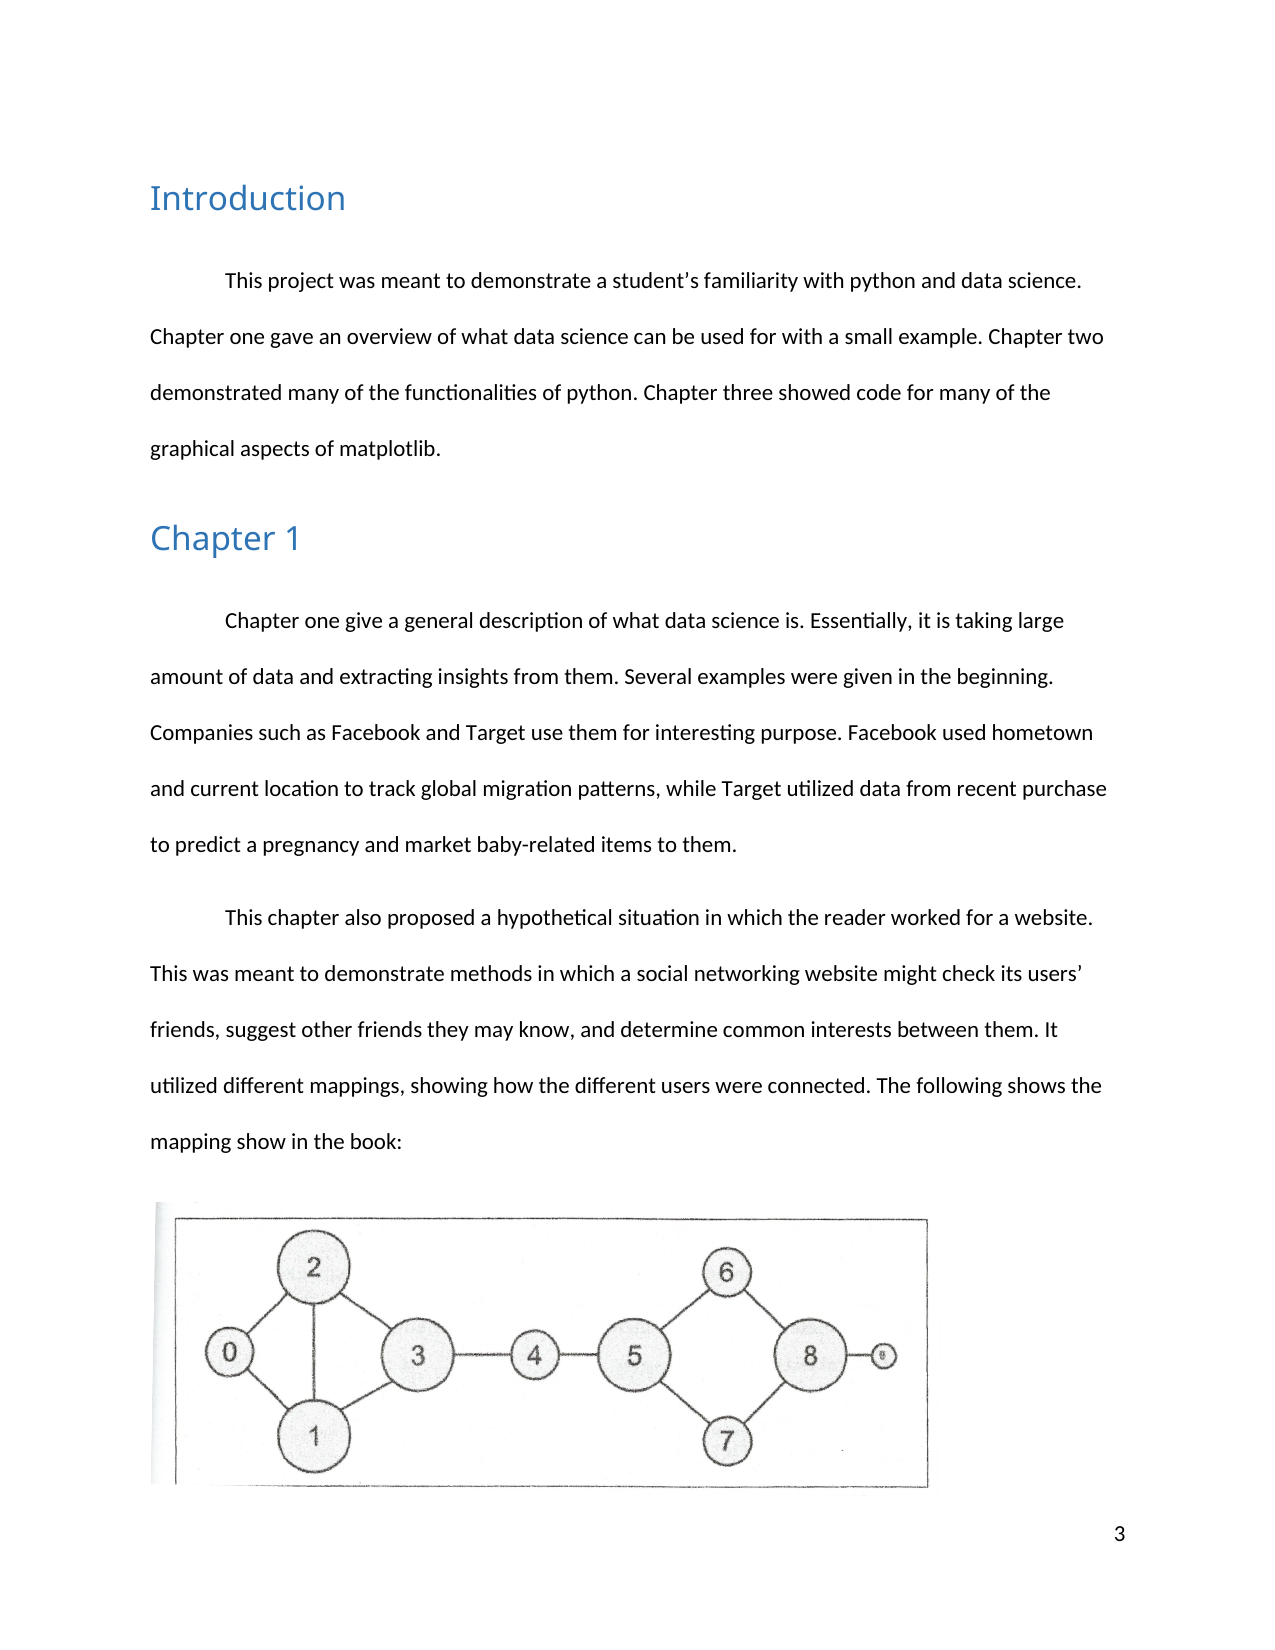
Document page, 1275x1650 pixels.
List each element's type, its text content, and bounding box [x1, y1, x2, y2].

subtitle Introduction [150, 175, 1125, 220]
text Chapter one give a general description of what data science is. Essentially, it is taking large amount of data and extracting insights from them. Several examples were given in the beginning. Companies such as Facebook and Target use them for interesting purpose. Facebook used hometown and current location to track global migration patterns, while Target utilized data from recent purchase to predict a pregnancy and market baby-related items to them. [150, 606, 1125, 858]
text This chapter also proposed a hypothetical situation in which the reader worked for a website. This was meant to demonstrate methods in which a social networking website might check its users’ friends, suggest other friends they may know, and determine common interests between them. It utilized different mappings, showing how the different users were connected. The following shows the mapping show in the book: [150, 903, 1125, 1155]
picture [151, 1202, 943, 1498]
subtitle Chapter 1 [150, 515, 1125, 560]
text This project was meant to demonstrate a student’s familiarity with python and data science. Chapter one gave an overview of what data science can be used for with a small example. Chapter two demonstrated many of the functionalities of python. Chapter three showed code for many of the graphical aspects of matplotlib. [150, 266, 1125, 462]
